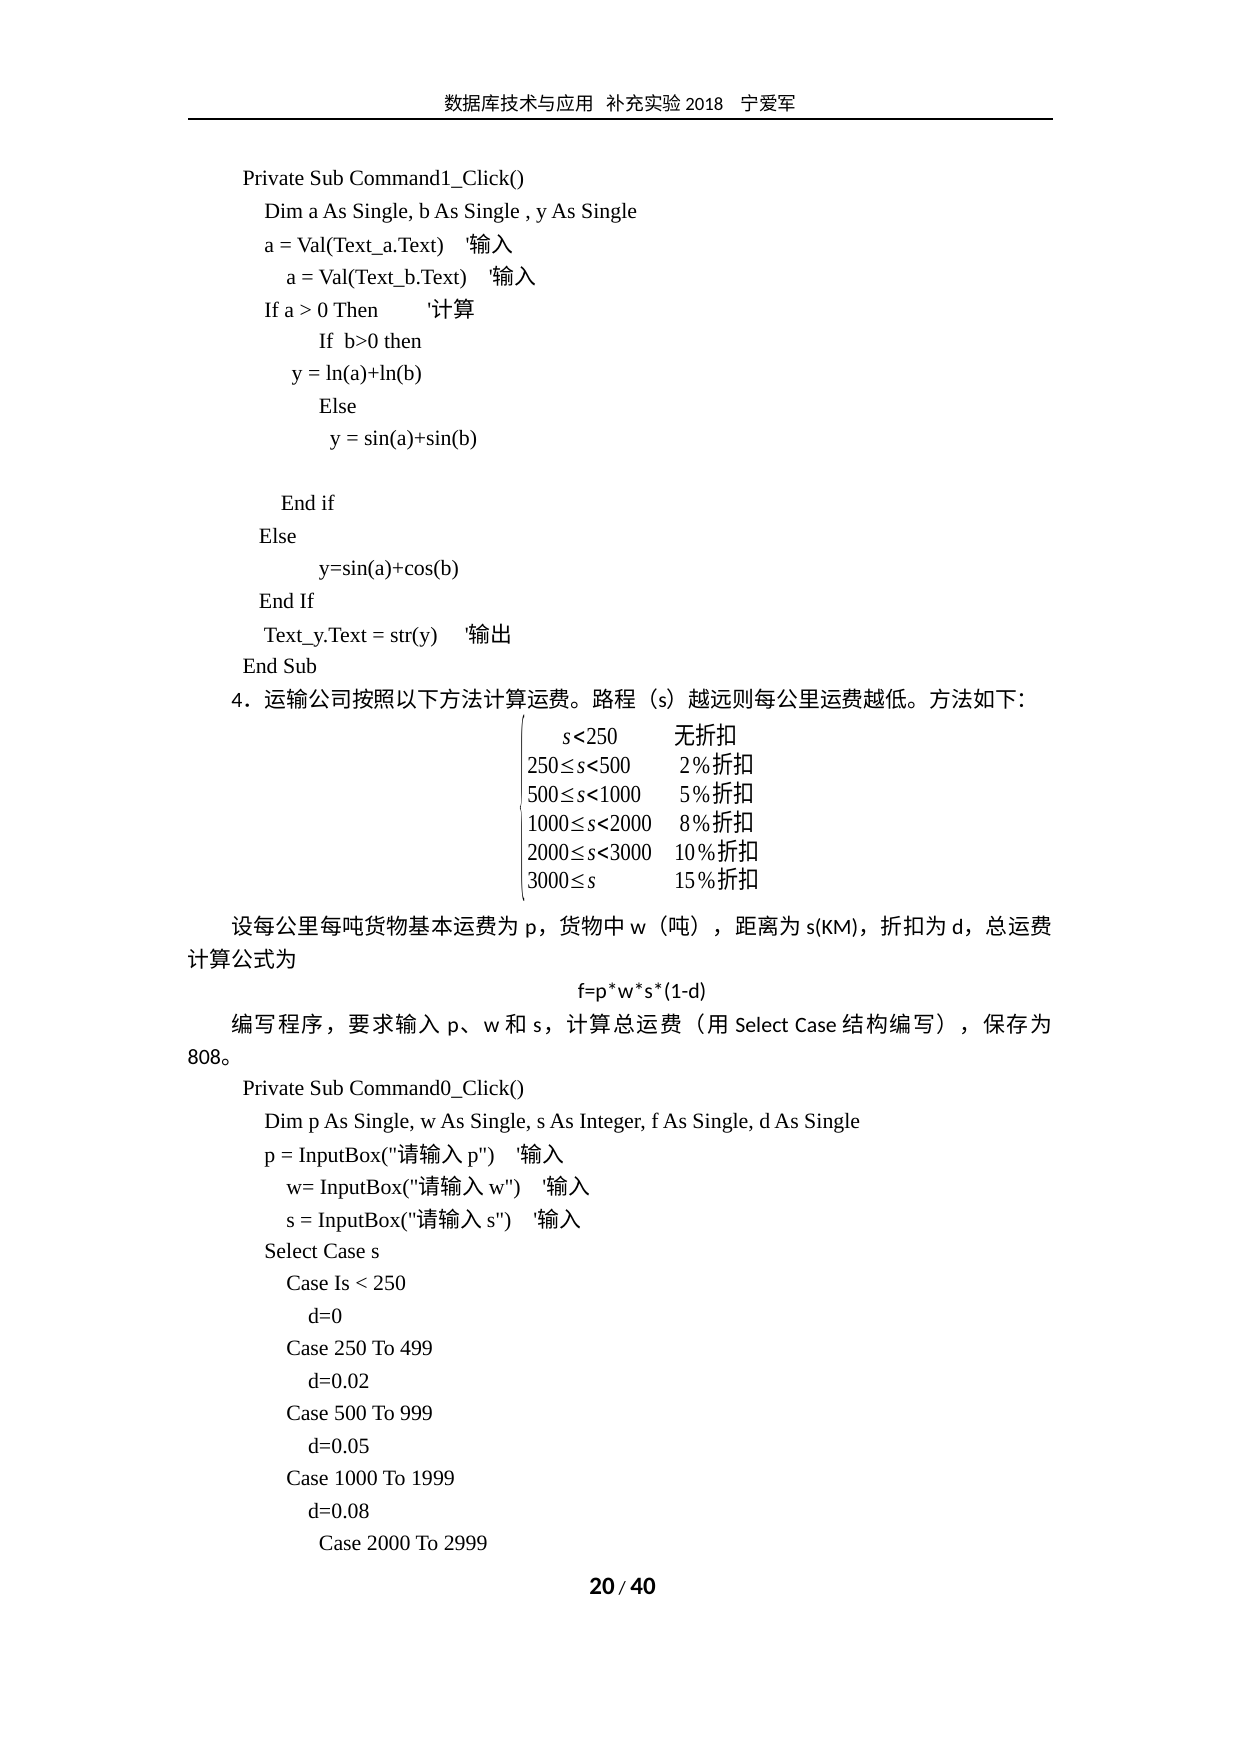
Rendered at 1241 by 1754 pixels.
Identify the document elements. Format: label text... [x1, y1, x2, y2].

text Case 500 To 999 [187, 1396, 1053, 1429]
text Else [187, 389, 1053, 421]
text Case 250 To 499 [187, 1331, 1053, 1364]
text If b>0 then [187, 324, 1053, 356]
text Dim a As Single, b As Single , y As Single [187, 194, 1053, 226]
text y=sin(a)+cos(b) [187, 551, 1053, 584]
text y = ln(a)+ln(b) [187, 356, 1053, 389]
text f=p*w*s*(1-d) [187, 974, 1053, 1006]
text Text_y.Text = str(y) '输出 [187, 616, 1053, 649]
text Case 2000 To 2999 [187, 1526, 1053, 1559]
text End Sub [187, 649, 1053, 681]
text End if [187, 486, 1053, 519]
text If a > 0 Then '计算 [187, 291, 1053, 324]
text p = InputBox("请输入p") '输入 [187, 1136, 1053, 1169]
text Case 1000 To 1999 [187, 1461, 1053, 1494]
text y = sin(a)+sin(b) [187, 421, 1053, 454]
text Private Sub Command0_Click() [187, 1071, 1053, 1104]
text Case Is < 250 [187, 1266, 1053, 1299]
text d=0.08 [187, 1494, 1053, 1526]
text s = InputBox("请输入s") '输入 [187, 1201, 1053, 1234]
text Else [187, 519, 1053, 551]
text Dim p As Single, w As Single, s As Integer, f As Single, d As Single [187, 1104, 1053, 1136]
text a = Val(Text_a.Text) '输入 [187, 226, 1053, 259]
text End If [187, 584, 1053, 616]
text d=0 [187, 1299, 1053, 1331]
text d=0.02 [187, 1364, 1053, 1396]
text Select Case s [187, 1234, 1053, 1266]
text Private Sub Command1_Click() [187, 161, 1053, 194]
text 编写程序，要求输入p、w和s，计算总运费（用Select Case结构编写），保存为808。 [187, 1006, 1053, 1071]
text a = Val(Text_b.Text) '输入 [187, 259, 1053, 291]
text 4．运输公司按照以下方法计算运费。路程（s）越远则每公里运费越低。方法如下： [187, 681, 1053, 714]
text w= InputBox("请输入w") '输入 [187, 1169, 1053, 1201]
text 设每公里每吨货物基本运费为p，货物中w（吨），距离为s(KM)，折扣为d，总运费计算公式为 [187, 909, 1053, 974]
text d=0.05 [187, 1429, 1053, 1461]
